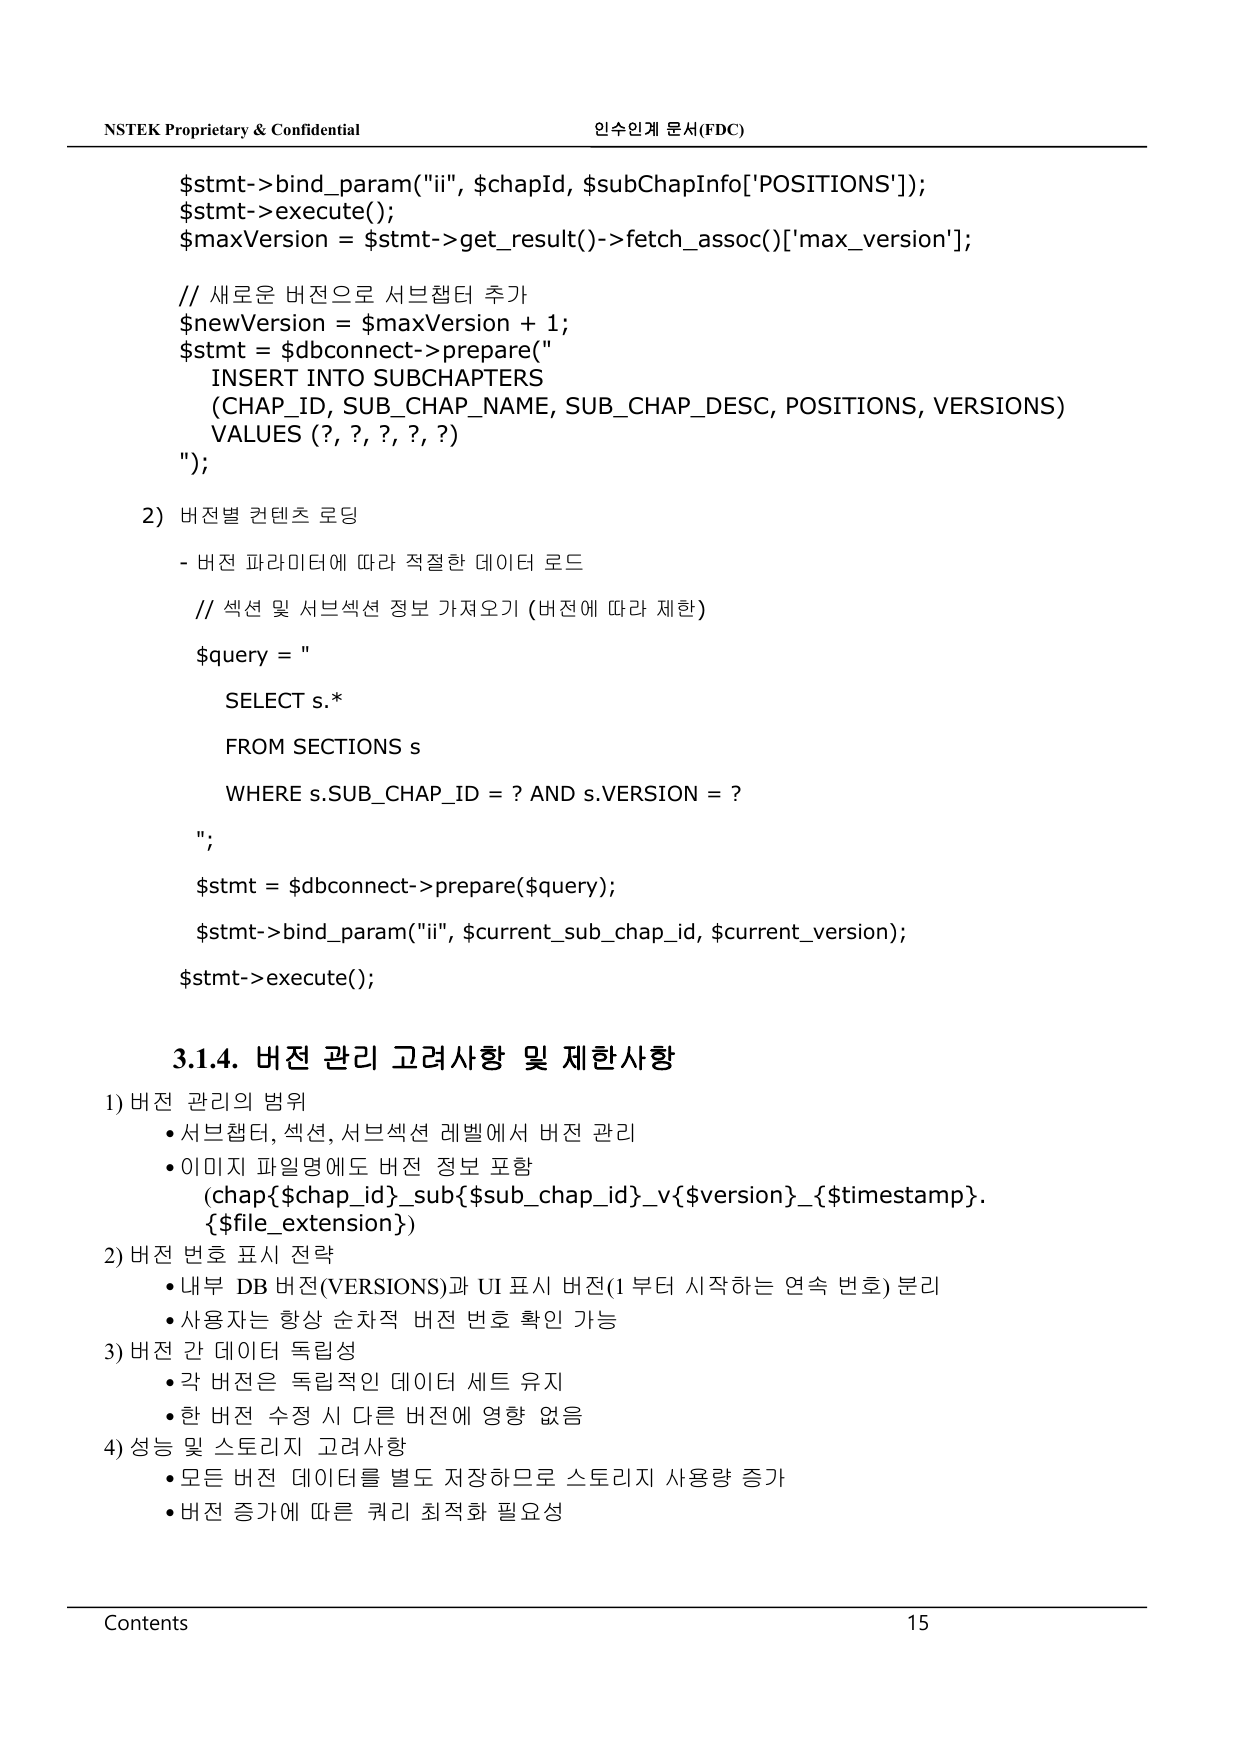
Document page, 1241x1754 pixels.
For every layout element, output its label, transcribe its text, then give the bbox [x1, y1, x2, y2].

text 2) 버전 번호 표시 전략 [104, 1240, 1125, 1268]
text VALUES (?, ?, ?, ?, ?) [179, 419, 1125, 447]
list $stmt->execute(); [179, 964, 1125, 990]
list 이미지 파일명에도 버전 정보 포함 (chap{$chap_id}_sub{$sub_chap_id}_v{$version}_{$timestamp}.{$file_extension}) [166, 1153, 1125, 1237]
list 버전별 컨텐츠 로딩 [141, 503, 1125, 528]
list 내부 DB 버전(VERSIONS)과 UI 표시 버전(1부터 시작하는 연속 번호) 분리 [166, 1271, 1125, 1299]
text $stmt->bind_param("ii", $chapId, $subChapInfo['POSITIONS']); [179, 169, 1125, 197]
list $stmt = $dbconnect->prepare($query); [196, 872, 1125, 898]
list $query = " [196, 642, 1125, 667]
subtitle 버전 관리 고려사항 및 제한사항 [173, 1039, 1102, 1074]
list "; [196, 826, 1125, 851]
list 한 버전 수정 시 다른 버전에 영향 없음 [166, 1401, 1125, 1429]
list // 섹션 및 서브섹션 정보 가져오기 (버전에 따라 제한) [196, 595, 1125, 621]
text $stmt = $dbconnect->prepare(" [179, 336, 1125, 364]
list 서브챕터, 섹션, 서브섹션 레벨에서 버전 관리 [166, 1118, 1125, 1146]
text // 새로운 버전으로 서브챕터 추가 [179, 280, 1125, 308]
text $stmt->execute(); [179, 197, 1125, 224]
list FROM SECTIONS s [196, 734, 1125, 759]
list SELECT s.* [196, 688, 1125, 713]
text INSERT INTO SUBCHAPTERS [179, 364, 1125, 392]
text (CHAP_ID, SUB_CHAP_NAME, SUB_CHAP_DESC, POSITIONS, VERSIONS) [179, 392, 1125, 419]
list 사용자는 항상 순차적 버전 번호 확인 가능 [166, 1306, 1125, 1333]
text 3) 버전 간 데이터 독립성 [104, 1336, 1125, 1364]
text "); [179, 447, 1125, 475]
text 1) 버전 관리의 범위 [104, 1087, 1125, 1115]
list $stmt->bind_param("ii", $current_sub_chap_id, $current_version); [196, 918, 1125, 944]
text 4) 성능 및 스토리지 고려사항 [104, 1432, 1125, 1460]
list WHERE s.SUB_CHAP_ID = ? AND s.VERSION = ? [196, 780, 1125, 805]
list - 버전 파라미터에 따라 적절한 데이터 로드 [179, 549, 1125, 574]
list 각 버전은 독립적인 데이터 세트 유지 [166, 1367, 1125, 1395]
text $maxVersion = $stmt->get_result()->fetch_assoc()['max_version']; [179, 224, 1125, 252]
text $newVersion = $maxVersion + 1; [179, 308, 1125, 336]
list 모든 버전 데이터를 별도 저장하므로 스토리지 사용량 증가 [166, 1463, 1125, 1491]
list 버전 증가에 따른 쿼리 최적화 필요성 [166, 1497, 1125, 1525]
